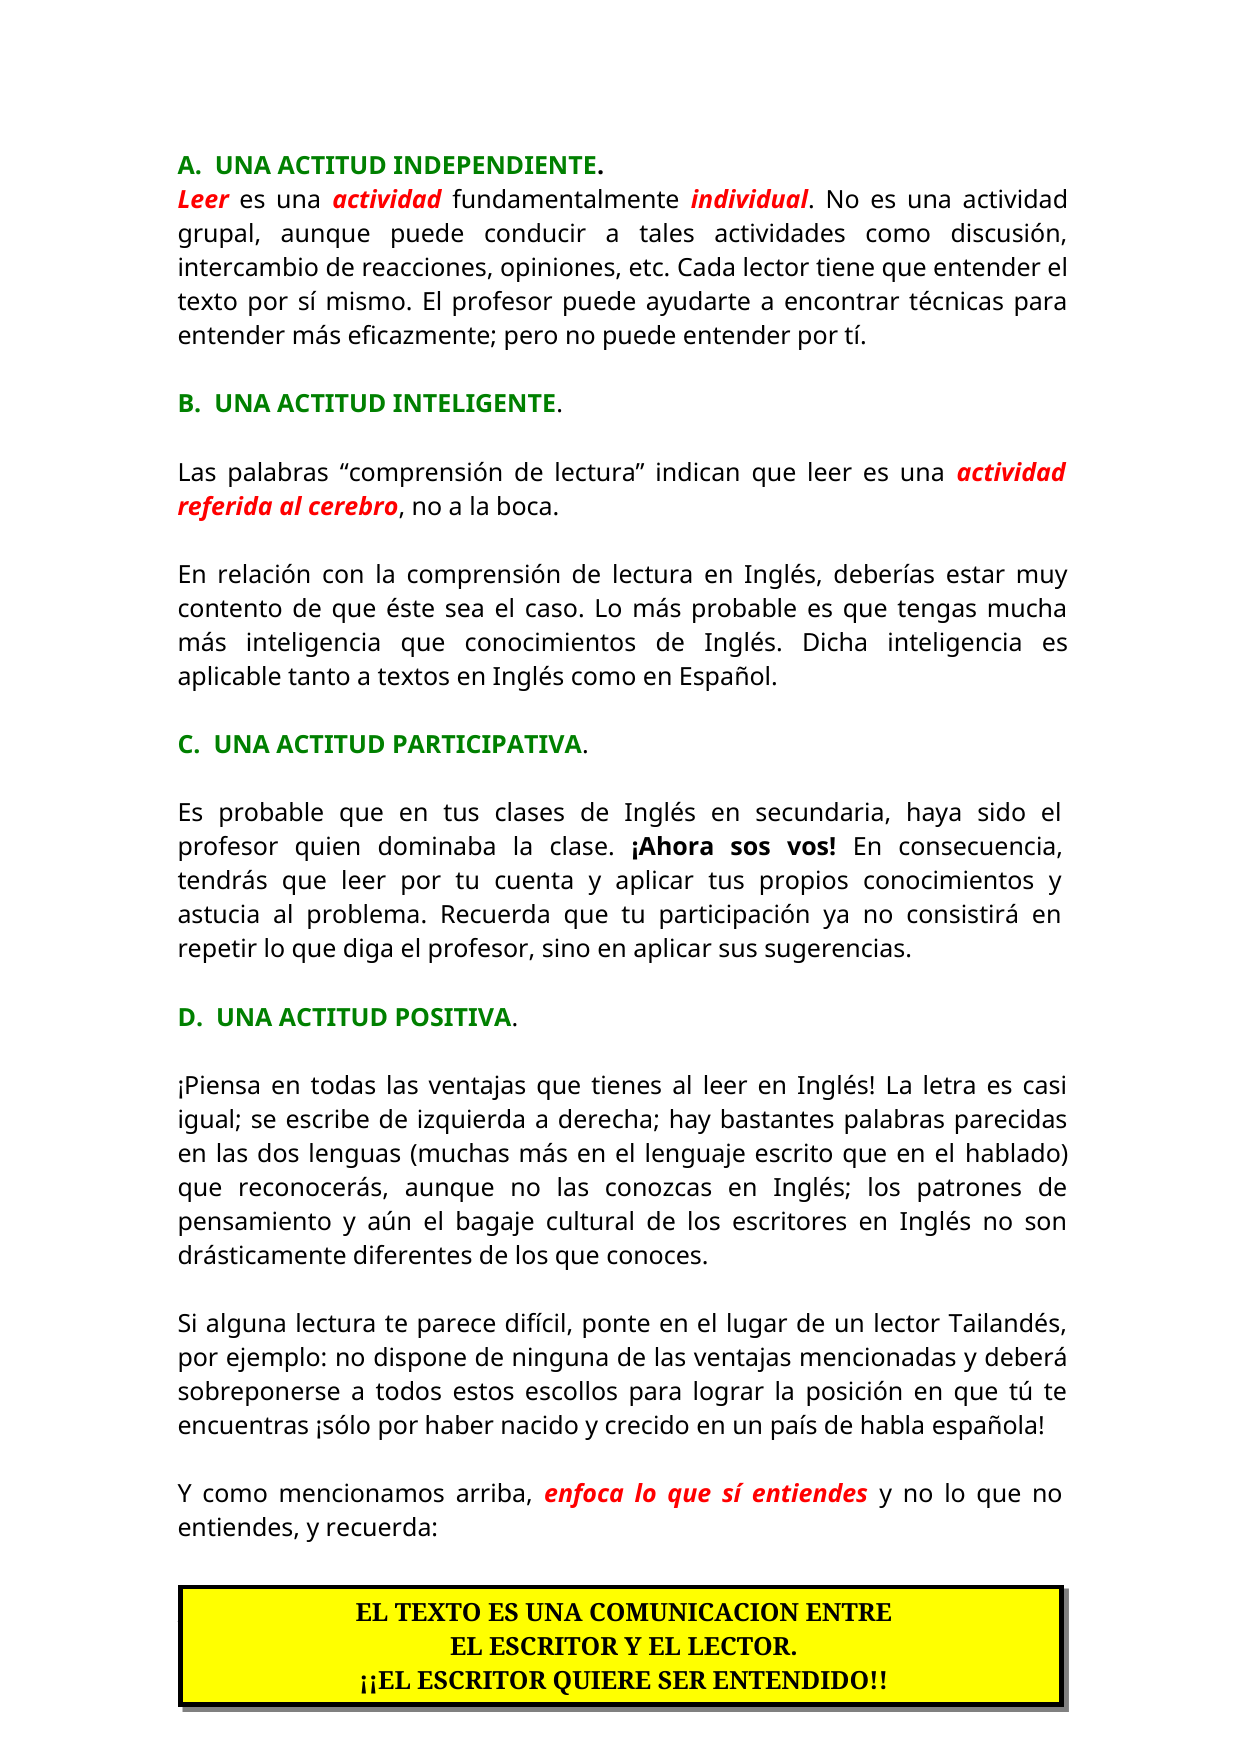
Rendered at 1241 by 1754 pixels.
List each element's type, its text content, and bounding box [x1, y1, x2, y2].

text Las palabras “comprensión de lectura” indican que leer es una actividad referida al cerebro, no a la boca. [177, 454, 1068, 522]
text Si alguna lectura te parece difícil, ponte en el lugar de un lector Tailandés, por ejemplo: no dispone de ninguna de las ventajas mencionadas y deberá sobreponerse a todos estos escollos para lograr la posición en que tú te encuentras ¡sólo por haber nacido y crecido en un país de habla española! [177, 1306, 1068, 1442]
text A. UNA ACTITUD INDEPENDIENTE. [177, 148, 1063, 182]
text D. UNA ACTITUD POSITIVA. [177, 999, 1063, 1033]
text C. UNA ACTITUD PARTICIPATIVA. [177, 727, 1063, 761]
text ¡Piensa en todas las ventajas que tienes al leer en Inglés! La letra es casi igual; se escribe de izquierda a derecha; hay bastantes palabras parecidas en las dos lenguas (muchas más en el lenguaje escrito que en el hablado) que reconocerás, aunque no las conozcas en Inglés; los patrones de pensamiento y aún el bagaje cultural de los escritores en Inglés no son drásticamente diferentes de los que conoces. [177, 1067, 1068, 1272]
text B. UNA ACTITUD INTELIGENTE. [177, 386, 1063, 420]
text Es probable que en tus clases de Inglés en secundaria, haya sido el profesor quien dominaba la clase. ¡Ahora sos vos! En consecuencia, tendrás que leer por tu cuenta y aplicar tus propios conocimientos y astucia al problema. Recuerda que tu participación ya no consistirá en repetir lo que diga el profesor, sino en aplicar sus sugerencias. [177, 795, 1063, 965]
text Leer es una actividad fundamentalmente individual. No es una actividad grupal, aunque puede conducir a tales actividades como discusión, intercambio de reacciones, opiniones, etc. Cada lector tiene que entender el texto por sí mismo. El profesor puede ayudarte a encontrar técnicas para entender más eficazmente; pero no puede entender por tí. [177, 182, 1068, 352]
text Y como mencionamos arriba, enfoca lo que sí entiendes y no lo que no entiendes, y recuerda: [177, 1476, 1063, 1544]
text En relación con la comprensión de lectura en Inglés, deberías estar muy contento de que éste sea el caso. Lo más probable es que tengas mucha más inteligencia que conocimientos de Inglés. Dicha inteligencia es aplicable tanto a textos en Inglés como en Español. [177, 556, 1068, 693]
